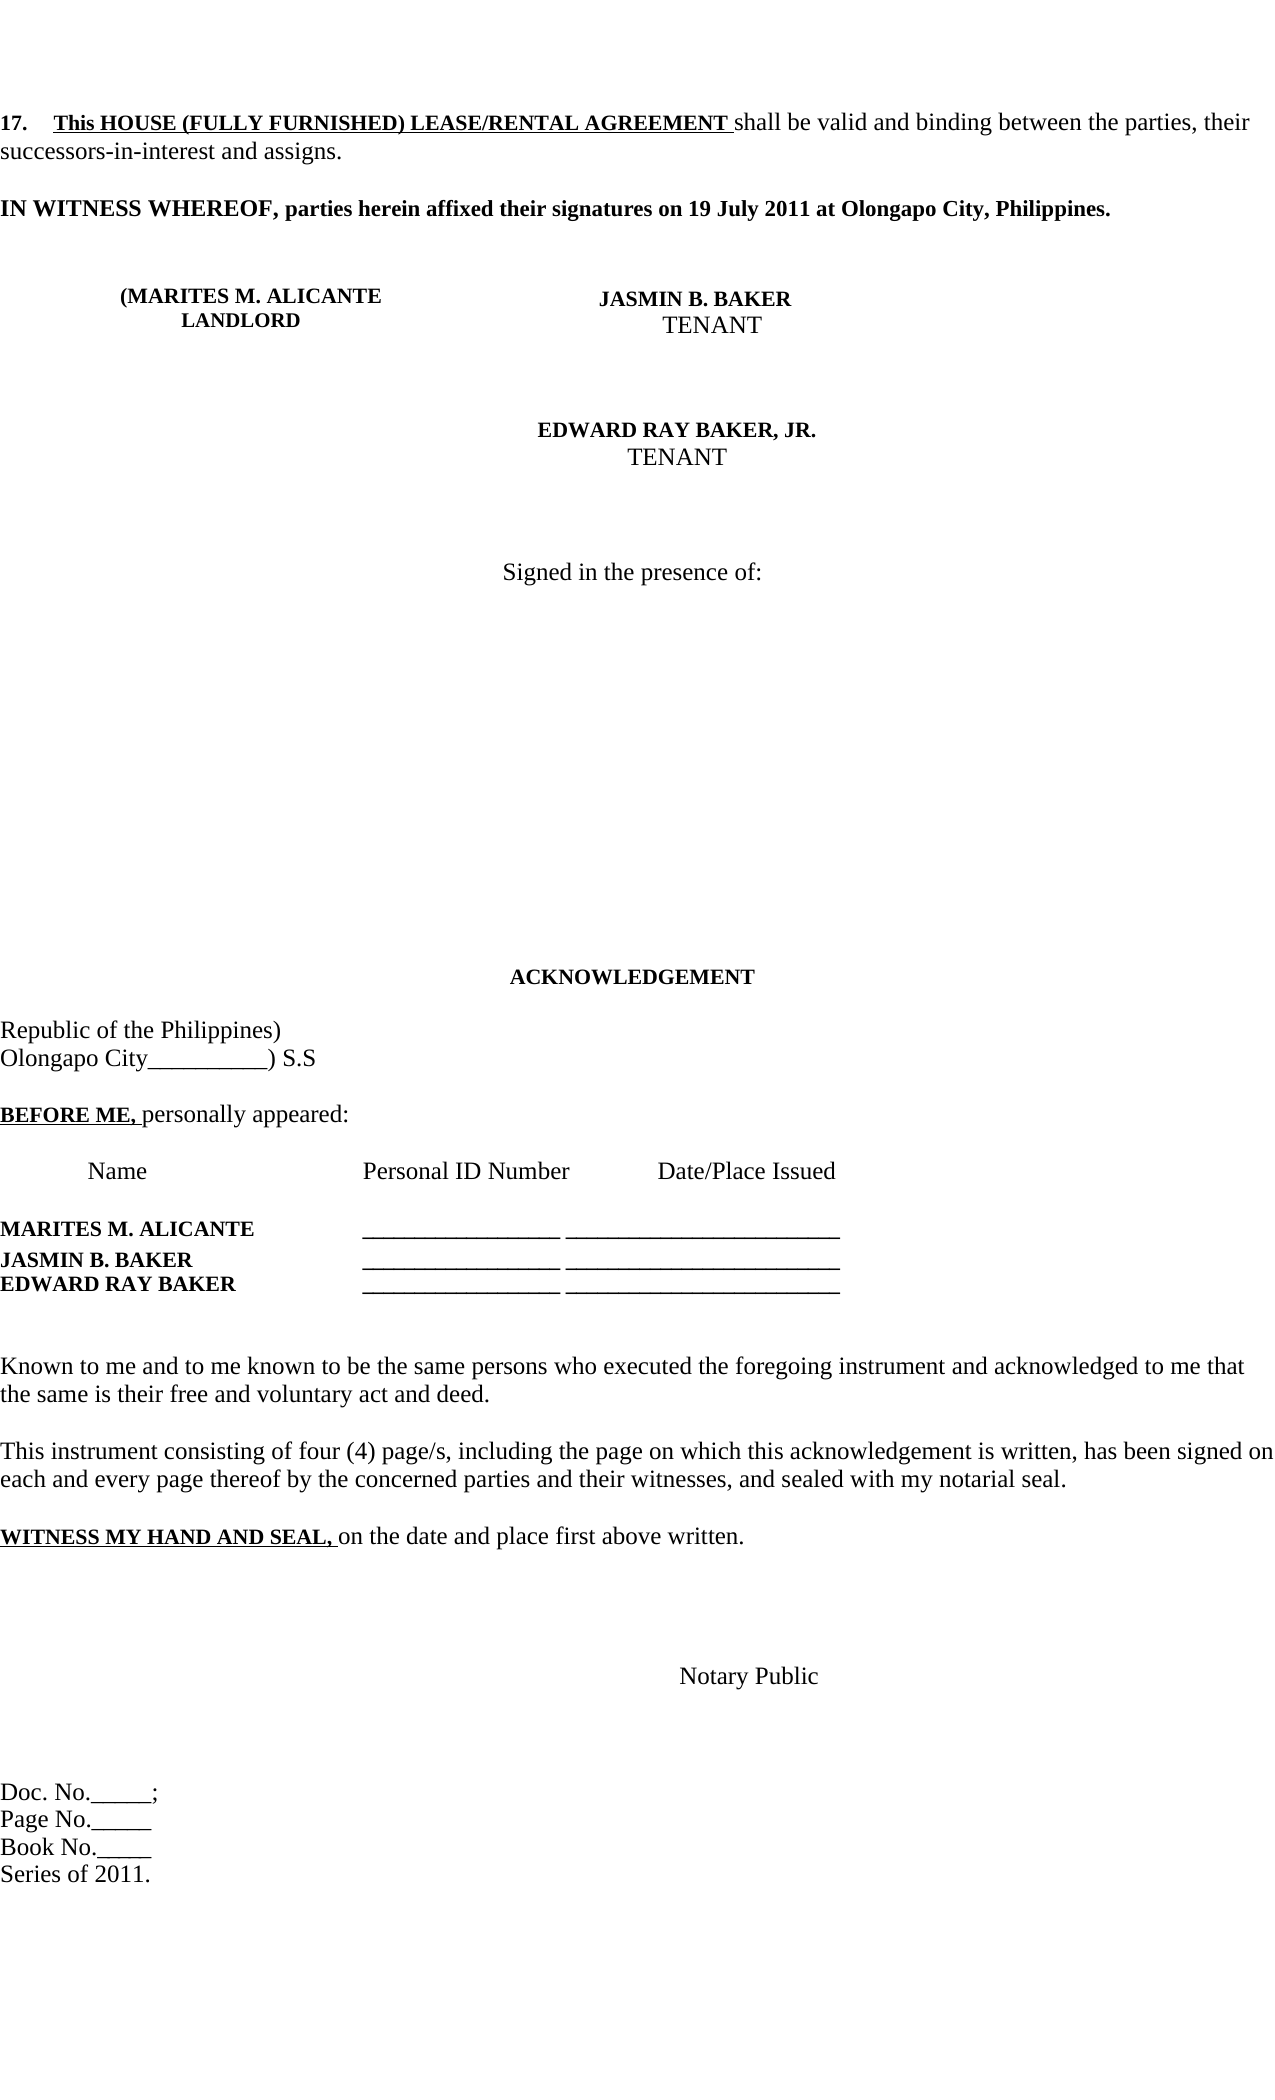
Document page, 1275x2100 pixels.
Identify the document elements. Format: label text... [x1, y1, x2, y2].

text Series of 2011. [0, 1861, 1275, 1888]
text This instrument consisting of four (4) page/s, including the page on which this acknowledgement is written, has been signed on each and every page thereof by the concerned parties and their witnesses, and sealed with my notarial seal. [0, 1437, 1275, 1493]
list This HOUSE (FULLY FURNISHED) LEASE/RENTAL AGREEMENT shall be valid and binding between the parties, their successors-in-interest and assigns. [0, 108, 1275, 165]
text Olongapo City ) S.S [0, 1044, 1275, 1072]
text Book No. [0, 1833, 1275, 1861]
text JASMIN B. BAKER [0, 1248, 1275, 1272]
text Republic of the Philippines) [0, 1016, 1275, 1044]
text Page No. [0, 1806, 1275, 1833]
text LANDLORD [181, 309, 1275, 332]
text (MARITES M. ALICANTE [0, 285, 1275, 309]
text Signed in the presence of: [0, 558, 1264, 586]
text Doc. No. ; [0, 1778, 1275, 1806]
text EDWARD RAY BAKER, JR. [537, 419, 1275, 443]
text IN WITNESS WHEREOF, parties herein affixed their signatures on 19 July 2011 at Olongapo City, Philippines. [0, 193, 1275, 222]
text WITNESS MY HAND AND SEAL, on the date and place first above written. [0, 1522, 1275, 1550]
text BEFORE ME, personally appeared: [0, 1101, 1275, 1128]
text EDWARD RAY BAKER [0, 1272, 1275, 1296]
text TENANT [627, 443, 1275, 471]
text MARITES M. ALICANTE [0, 1191, 1275, 1248]
text Notary Public [679, 1663, 1275, 1690]
text ACKNOWLEDGEMENT [0, 966, 1264, 990]
text Known to me and to me known to be the same persons who executed the foregoing instrument and acknowledged to me that the same is their free and voluntary act and deed. [0, 1352, 1275, 1408]
text Name Personal ID Number Date/Place Issued [87, 1134, 1275, 1191]
